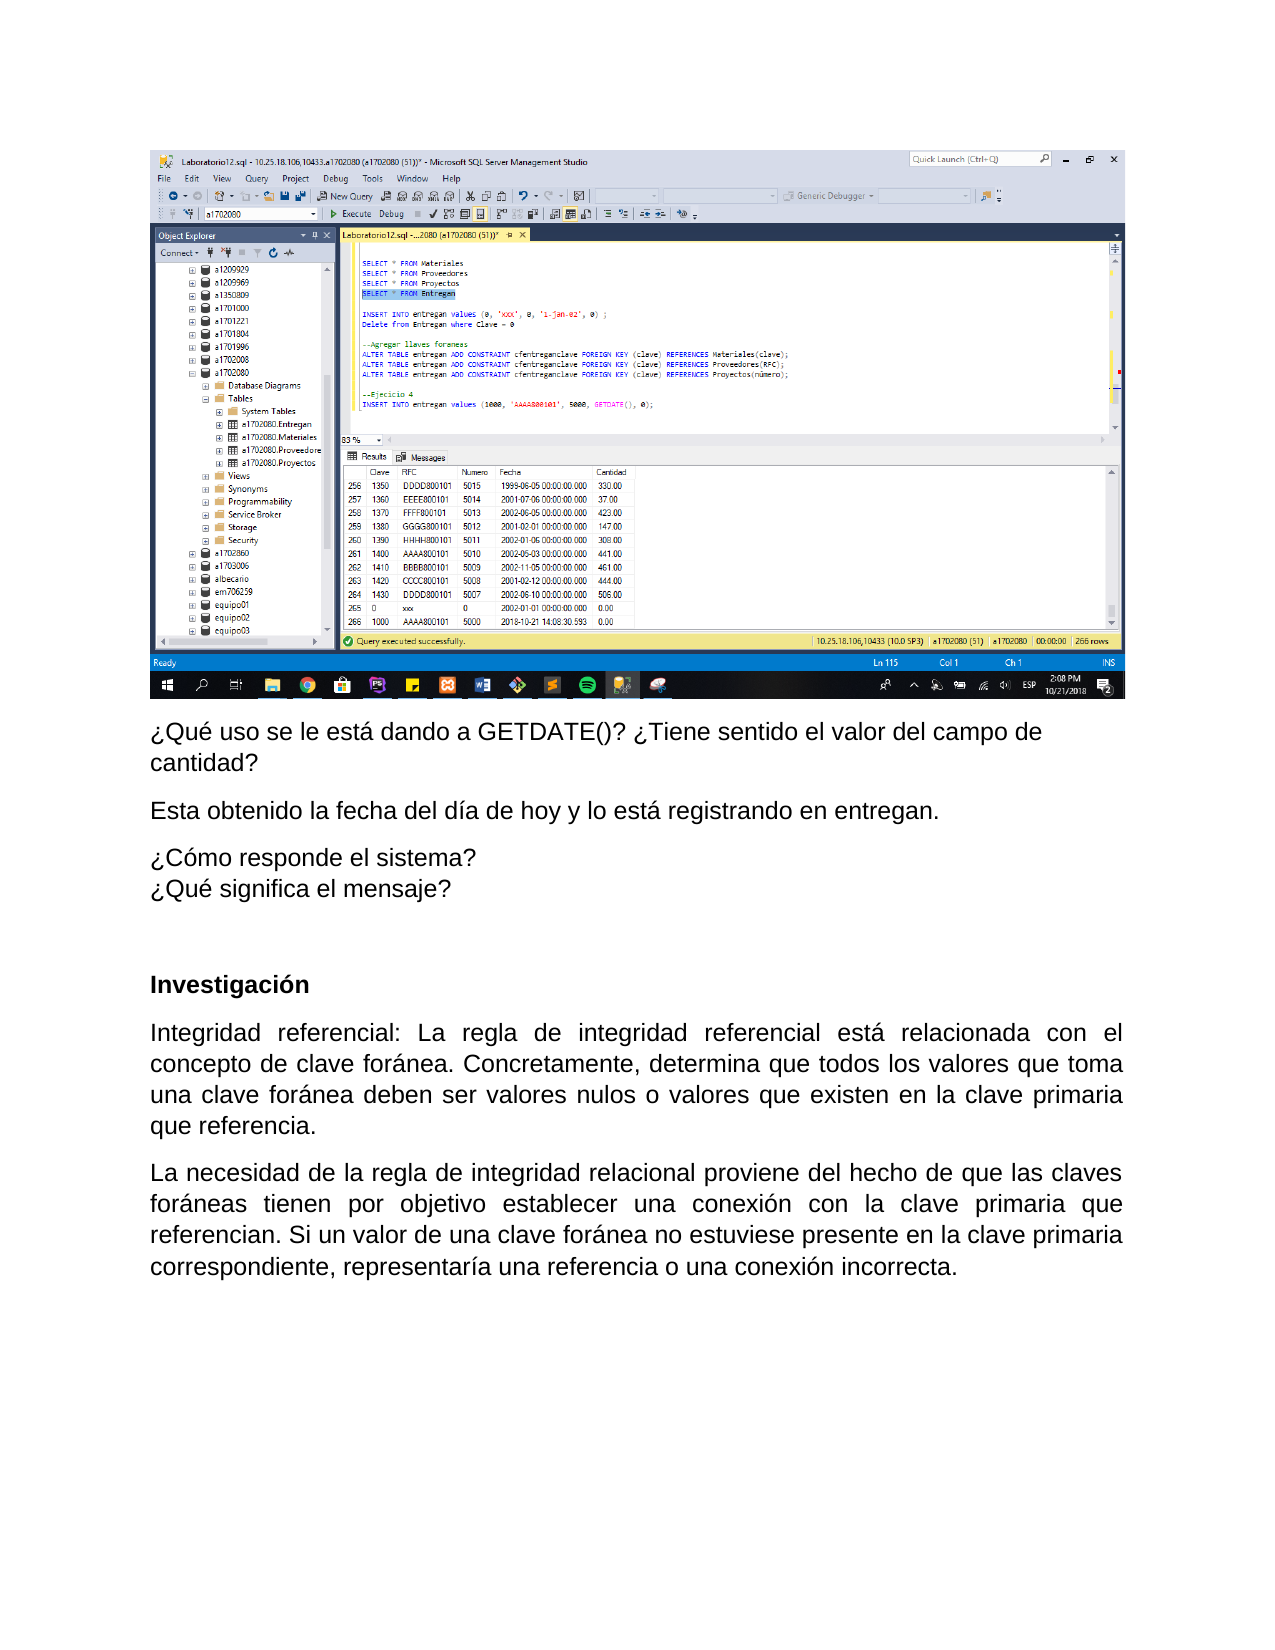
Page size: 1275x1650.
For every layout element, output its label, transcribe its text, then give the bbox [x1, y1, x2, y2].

text La necesidad de la regla de integridad relacional proviene del hecho de que las claves foráneas tienen por objetivo establecer una conexión con la clave primaria que referencian. Si un valor de una clave foránea no estuviese presente en la clave primaria correspondiente, representaría una referencia o una conexión incorrecta. [150, 1158, 1125, 1280]
text Esta obtenido la fecha del día de hoy y lo está registrando en entregan. [150, 796, 1125, 824]
text ¿Cómo responde el sistema? ¿Qué significa el mensaje? [150, 843, 1125, 903]
text ¿Qué uso se le está dando a GETDATE()? ¿Tiene sentido el valor del campo de cantidad? [150, 717, 1125, 777]
picture [150, 150, 1125, 699]
text Integridad referencial: La regla de integridad referencial está relacionada con el concepto de clave foránea. Concretamente, determina que todos los valores que toma una clave foránea deben ser valores nulos o valores que existen en la clave primaria que referencia. [150, 1018, 1125, 1139]
text Investigación [150, 970, 1125, 999]
